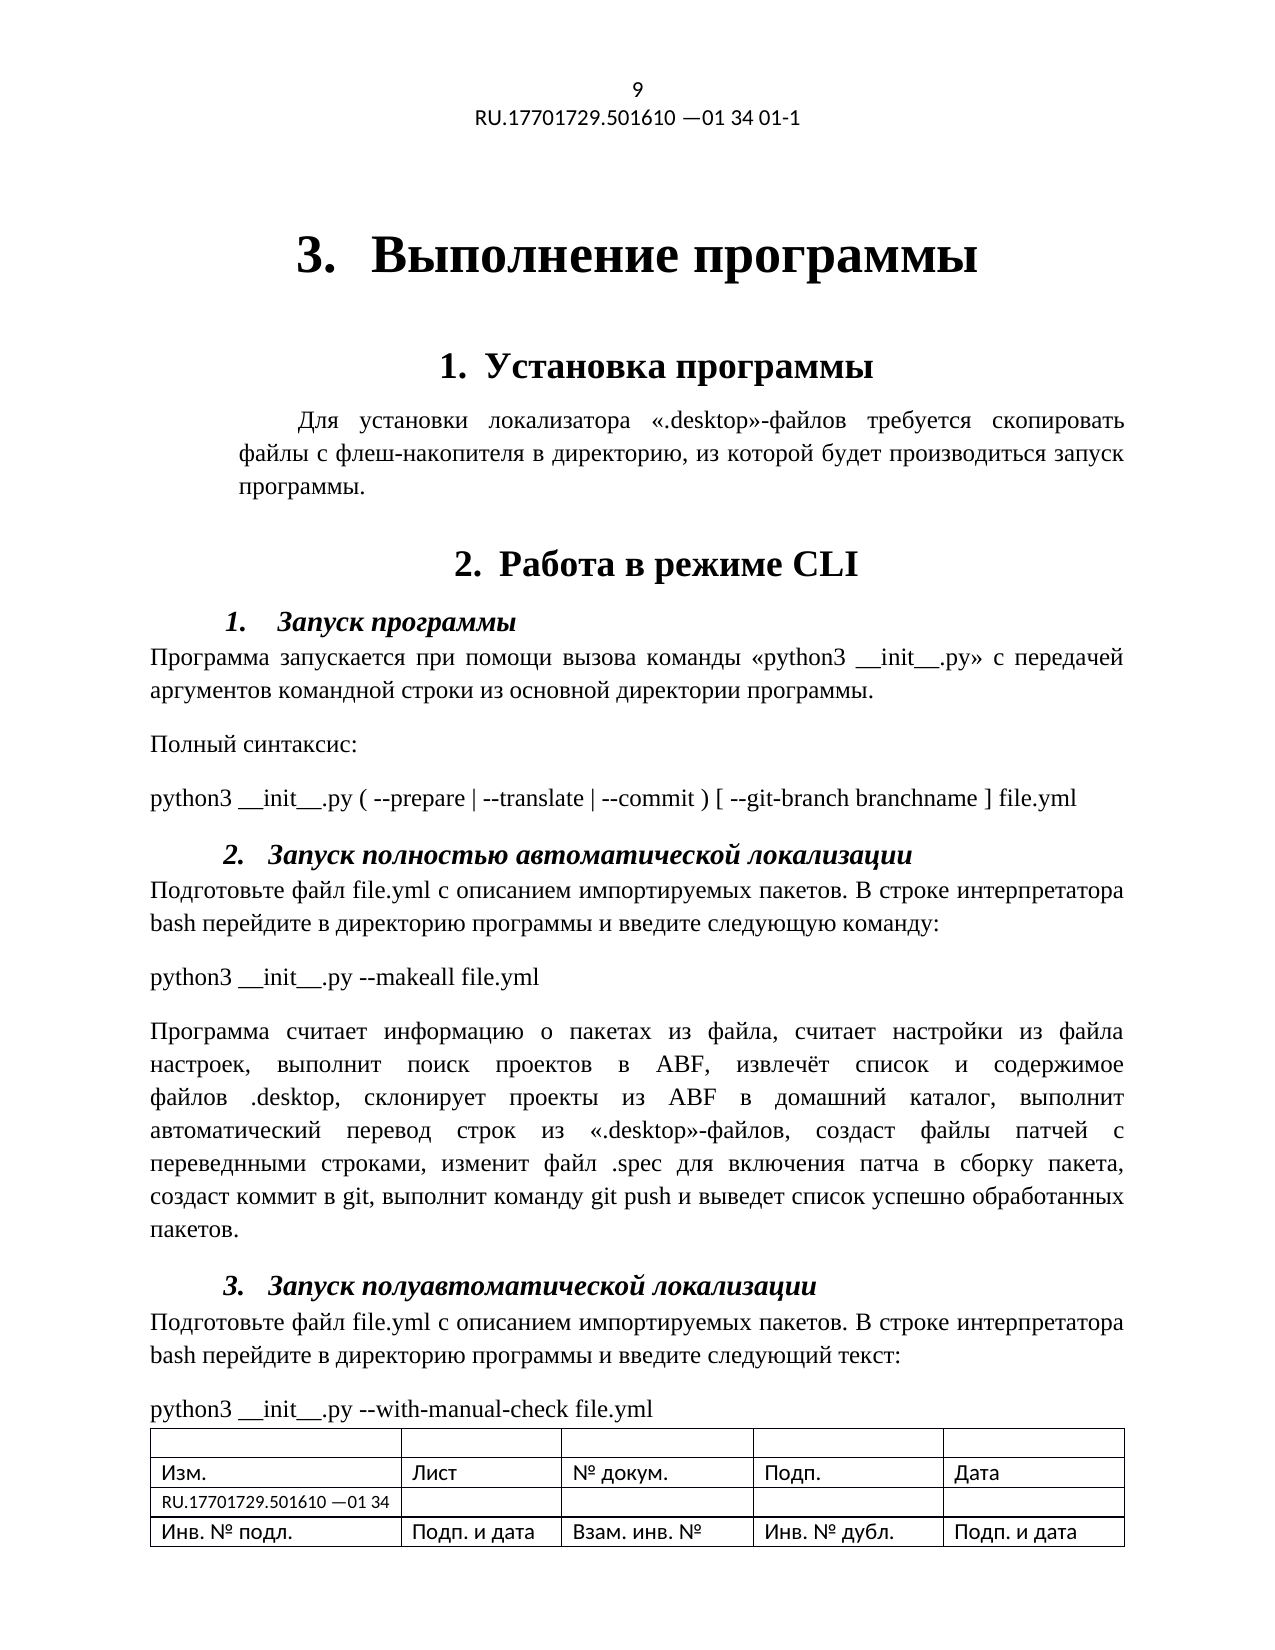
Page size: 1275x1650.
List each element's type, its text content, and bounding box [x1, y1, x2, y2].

text Полный синтаксис: [150, 729, 1125, 758]
text python3 __init__.py --with-manual-check file.yml [150, 1394, 1125, 1422]
subtitle Работа в режиме CLI [187, 542, 1125, 585]
text Подготовьте файл file.yml с описанием импортируемых пакетов. В строке интерпретатора bash перейдите в директорию программы и введите следующий текст: [150, 1307, 1125, 1368]
text python3 __init__.py --makeall file.yml [150, 962, 1125, 991]
subtitle Установка программы [187, 343, 1125, 386]
text python3 __init__.py ( --prepare | --translate | --commit ) [ --git-branch branchname ] file.yml [150, 783, 1125, 812]
subtitle Запуск программы [225, 604, 1125, 637]
subtitle Запуск полностью автоматической локализации [223, 837, 1125, 871]
text Для установки локализатора «.desktop»-файлов требуется скопировать файлы с флеш-накопителя в директорию, из которой будет производиться запуск программы. [239, 405, 1125, 500]
text Программа запускается при помощи вызова команды «python3 __init__.py» с передачей аргументов командной строки из основной директории программы. [150, 642, 1125, 704]
subtitle Выполнение программы [150, 222, 1125, 284]
subtitle Запуск полуавтоматической локализации [223, 1268, 1125, 1302]
text Подготовьте файл file.yml с описанием импортируемых пакетов. В строке интерпретатора bash перейдите в директорию программы и введите следующую команду: [150, 876, 1125, 937]
text Программа считает информацию о пакетах из файла, считает настройки из файла настроек, выполнит поиск проектов в ABF, извлечёт список и содержимое файлов .desktop, склонирует проекты из ABF в домашний каталог, выполнит автоматический перевод строк из «.desktop»-файлов, создаст файлы патчей с переведнными строками, изменит файл .spec для включения патча в сборку пакета, создаст коммит в git, выполнит команду git push и выведет список успешно обработанных пакетов. [150, 1016, 1125, 1243]
